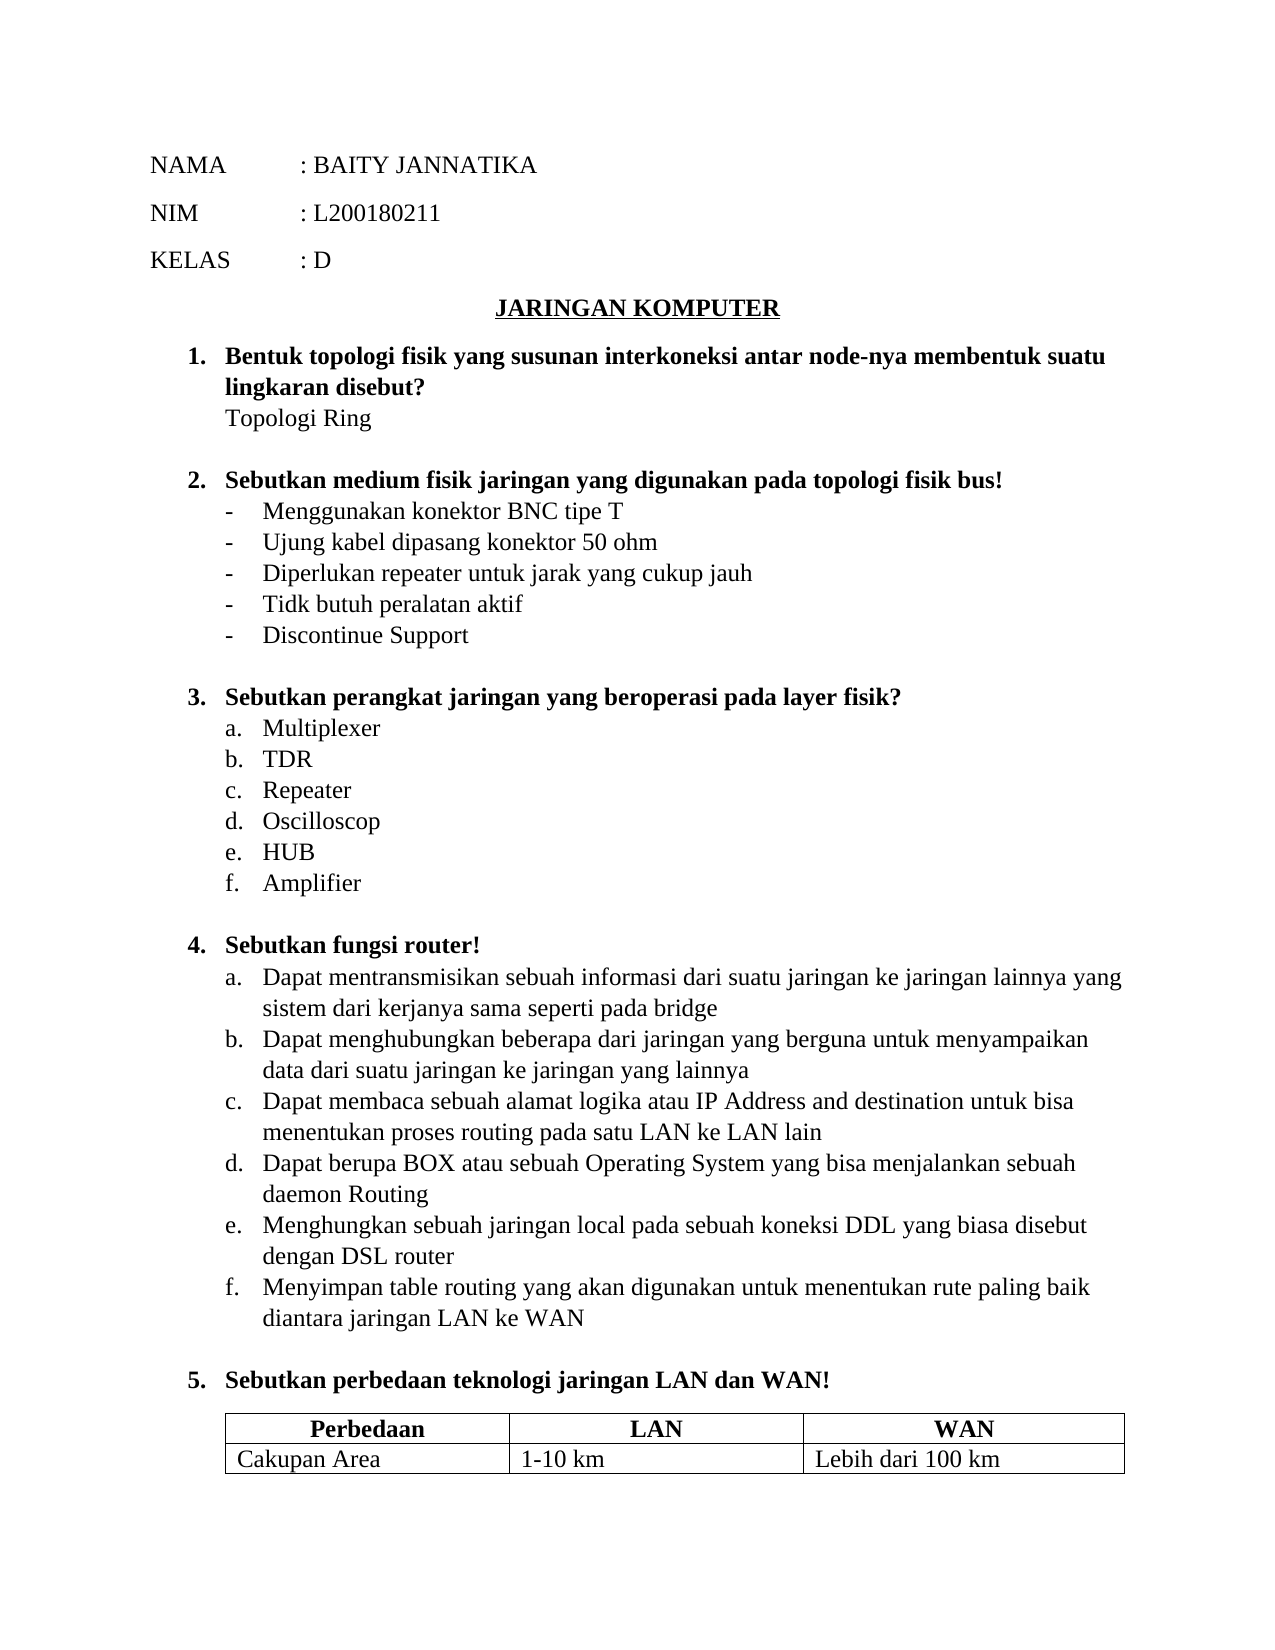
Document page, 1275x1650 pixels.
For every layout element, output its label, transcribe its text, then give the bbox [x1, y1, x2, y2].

list Multiplexer [225, 713, 1125, 742]
table_header LAN [510, 1414, 803, 1443]
list Dapat membaca sebuah alamat logika atau IP Address and destination untuk bisa menentukan proses routing pada satu LAN ke LAN lain [225, 1086, 1125, 1146]
table_header WAN [804, 1414, 1124, 1443]
list Sebutkan medium fisik jaringan yang digunakan pada topologi fisik bus! [187, 465, 1125, 494]
text NAMA : BAITY JANNATIKA [150, 150, 1125, 179]
list Sebutkan fungsi router! [187, 931, 1125, 959]
list Sebutkan perbedaan teknologi jaringan LAN dan WAN! [187, 1365, 1125, 1394]
list Tidk butuh peralatan aktif [225, 589, 1125, 618]
list Diperlukan repeater untuk jarak yang cukup jauh [225, 558, 1125, 587]
list Menggunakan konektor BNC tipe T [225, 496, 1125, 525]
list Dapat menghubungkan beberapa dari jaringan yang berguna untuk menyampaikan data dari suatu jaringan ke jaringan yang lainnya [225, 1024, 1125, 1083]
table_cell Lebih dari 100 km [804, 1444, 1124, 1472]
list Topologi Ring [225, 403, 1125, 432]
list Ujung kabel dipasang konektor 50 ohm [225, 527, 1125, 556]
text NIM : L200180211 [150, 198, 1125, 226]
list HUB [225, 837, 1125, 866]
list Bentuk topologi fisik yang susunan interkoneksi antar node-nya membentuk suatu lingkaran disebut? [187, 341, 1125, 401]
table_cell Cakupan Area [226, 1444, 509, 1472]
text KELAS : D [150, 245, 1125, 274]
list Dapat berupa BOX atau sebuah Operating System yang bisa menjalankan sebuah daemon Routing [225, 1148, 1125, 1208]
list TDR [225, 744, 1125, 773]
list Menyimpan table routing yang akan digunakan untuk menentukan rute paling baik diantara jaringan LAN ke WAN [225, 1272, 1125, 1332]
list Discontinue Support [225, 620, 1125, 649]
list Repeater [225, 775, 1125, 804]
text JARINGAN KOMPUTER [150, 293, 1125, 322]
list Dapat mentransmisikan sebuah informasi dari suatu jaringan ke jaringan lainnya yang sistem dari kerjanya sama seperti pada bridge [225, 962, 1125, 1021]
table_header Perbedaan [226, 1414, 509, 1443]
list Menghungkan sebuah jaringan local pada sebuah koneksi DDL yang biasa disebut dengan DSL router [225, 1210, 1125, 1270]
list Oscilloscop [225, 806, 1125, 835]
list Sebutkan perangkat jaringan yang beroperasi pada layer fisik? [187, 682, 1125, 711]
list Amplifier [225, 868, 1125, 897]
table_cell 1-10 km [510, 1444, 803, 1472]
